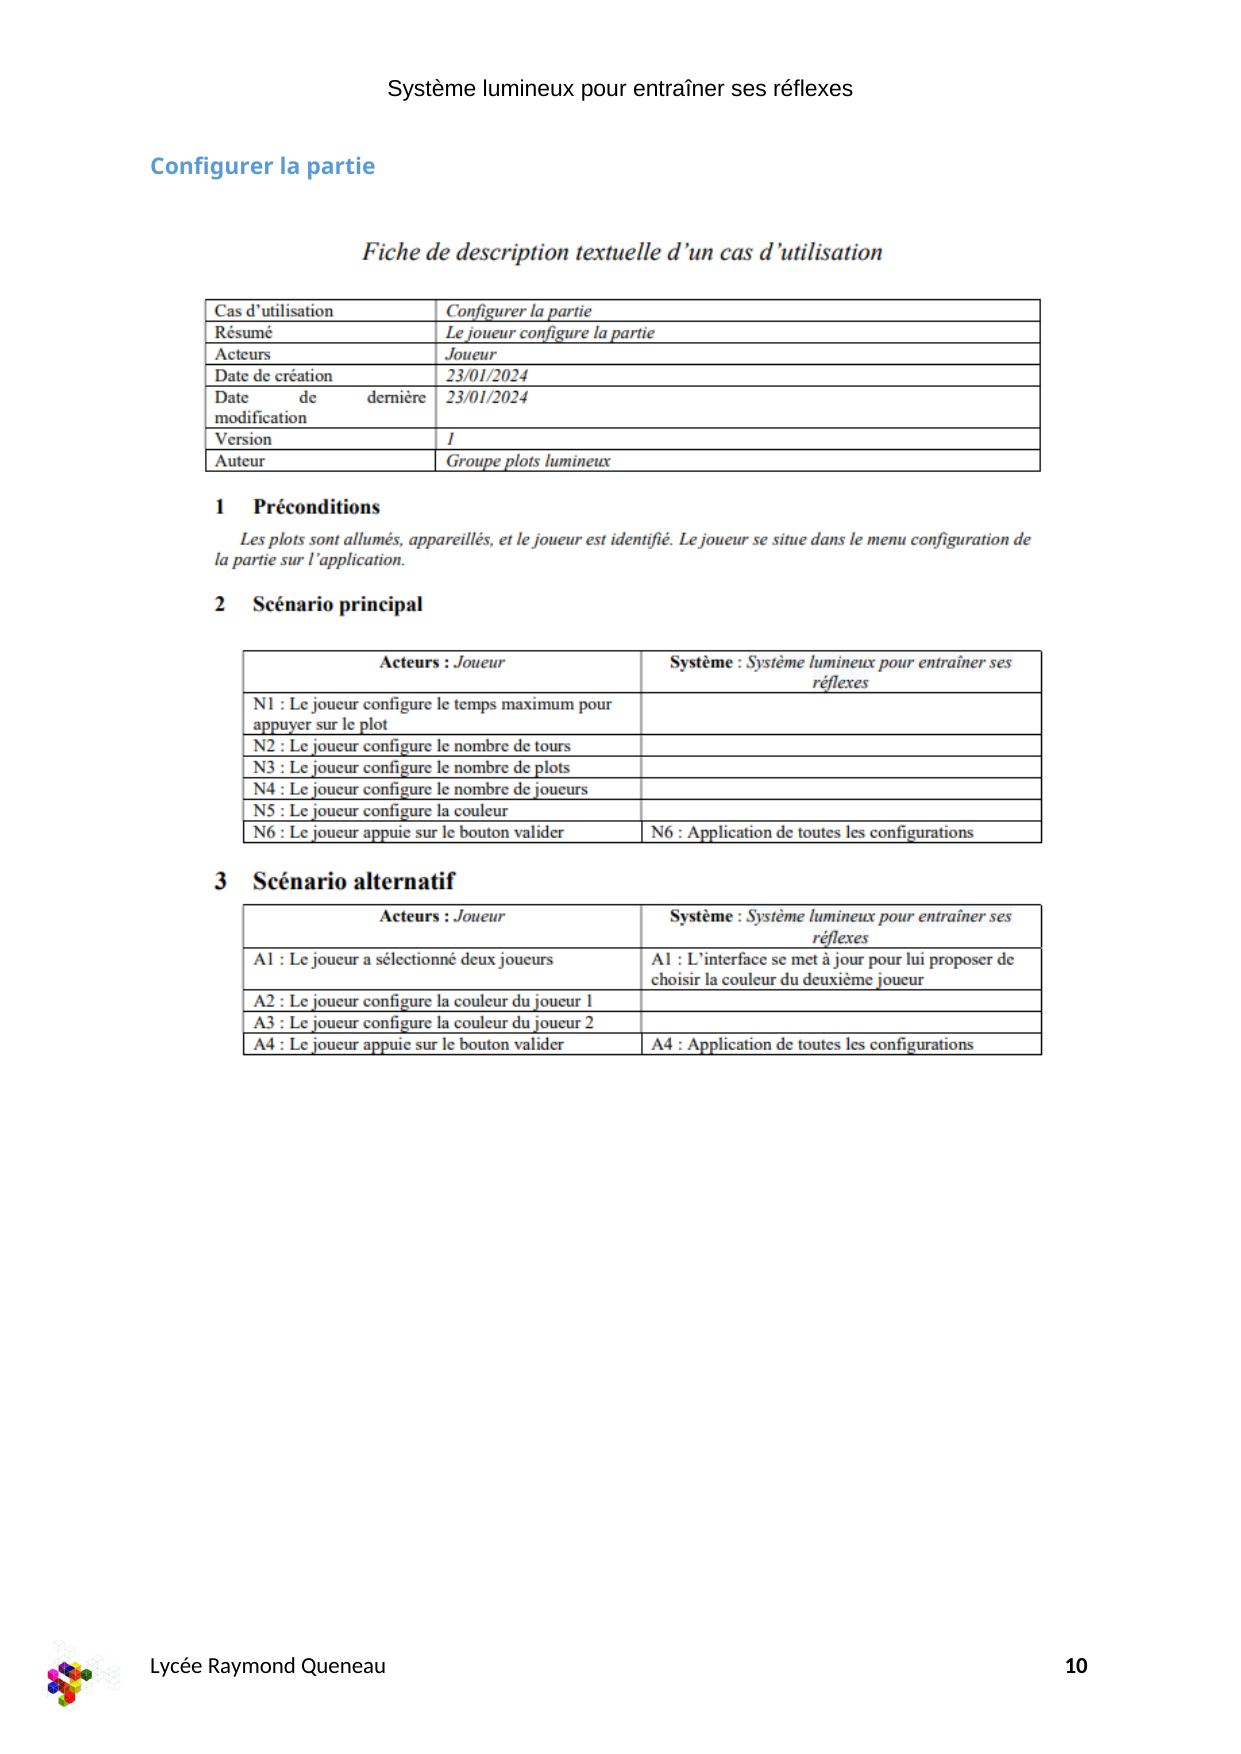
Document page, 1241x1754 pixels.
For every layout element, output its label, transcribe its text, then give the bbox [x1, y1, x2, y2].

picture [150, 183, 1091, 1150]
subtitle Configurer la partie [150, 150, 1090, 183]
picture [39, 1640, 141, 1708]
